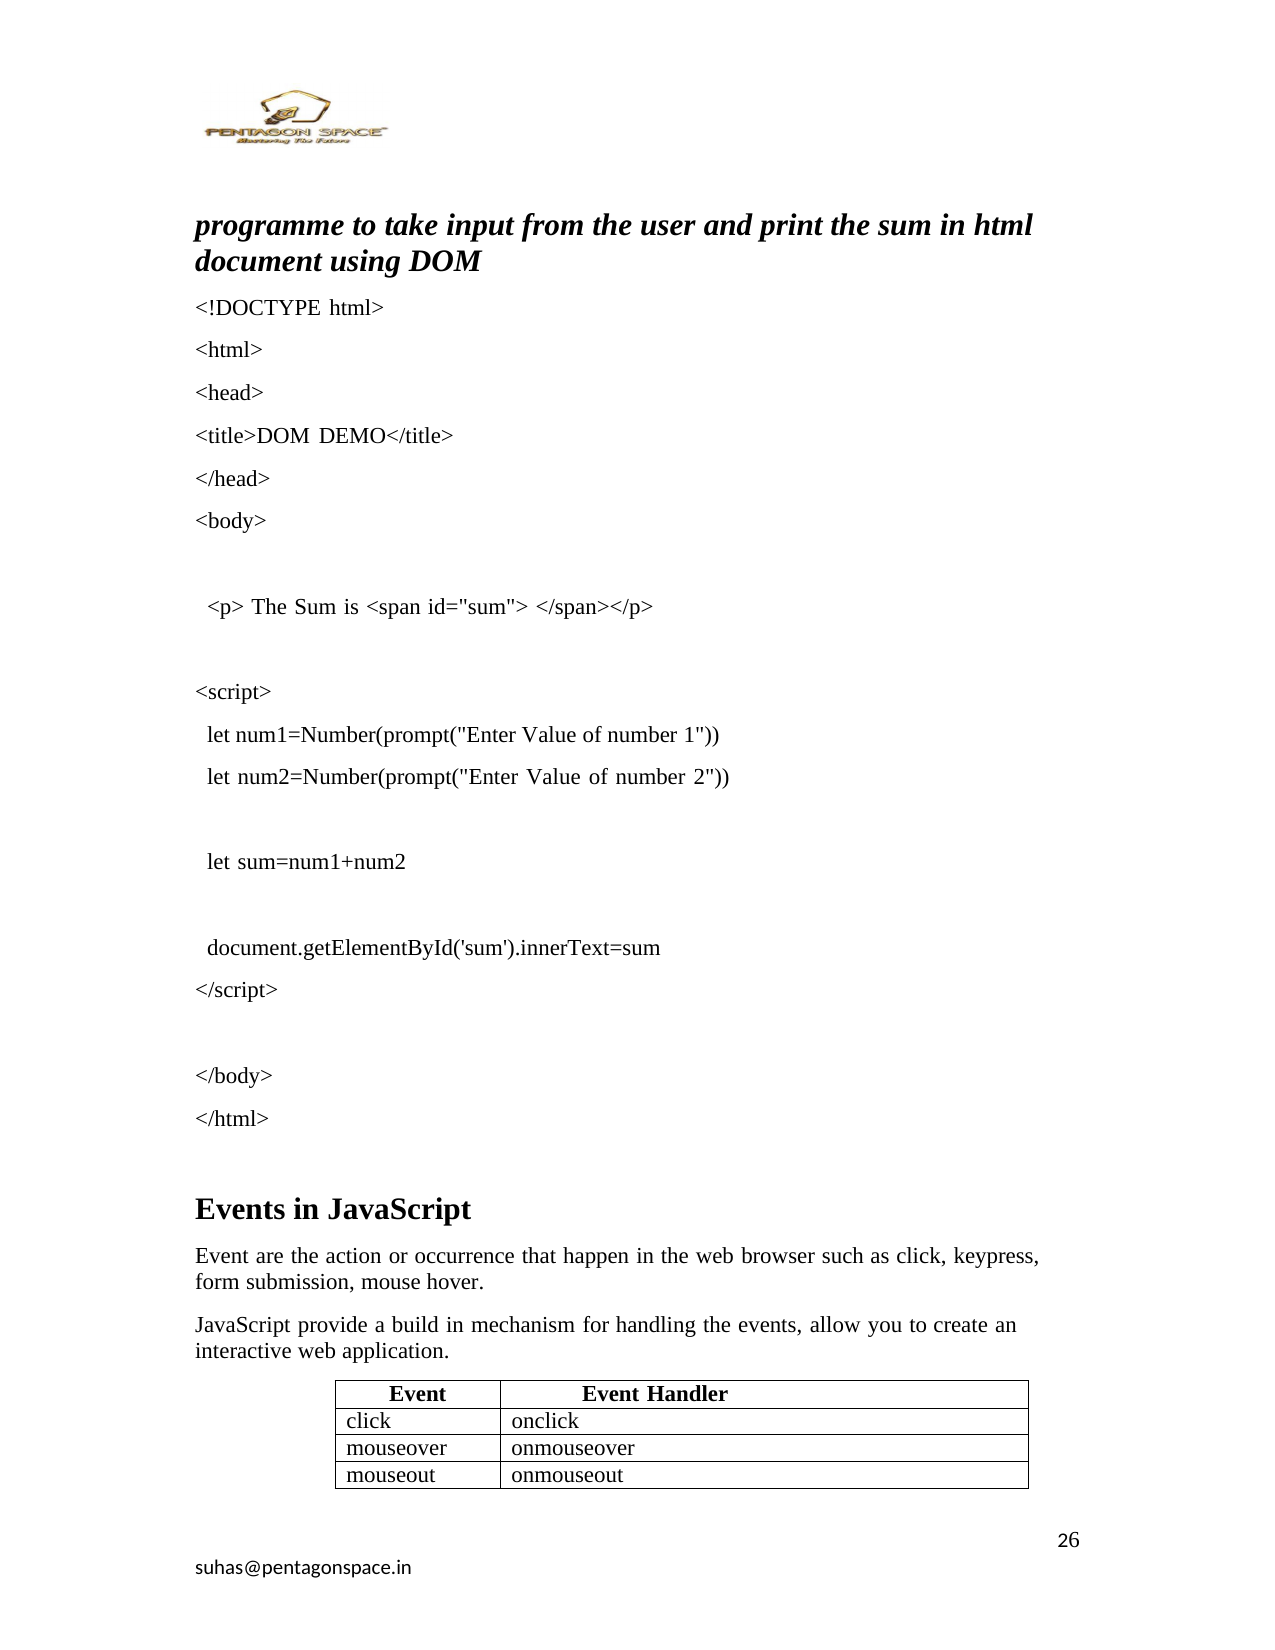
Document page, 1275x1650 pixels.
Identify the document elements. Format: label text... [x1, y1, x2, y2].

text JavaScript provide a build in mechanism for handling the events, allow you to create an interactive web application. [195, 1311, 1067, 1364]
text <head> [195, 379, 1110, 406]
picture [202, 83, 391, 148]
text <html> [195, 337, 1110, 363]
table_cell mouseover [336, 1435, 500, 1461]
table_header Event Handler [501, 1381, 1028, 1407]
text <p> The Sum is <span id="sum"> </span></p> [207, 593, 1110, 619]
text <body> [195, 507, 1110, 534]
subtitle Events in JavaScript [195, 1190, 1110, 1226]
table_cell onmouseover [501, 1435, 1028, 1461]
text </script> [195, 976, 1110, 1003]
text programme to take input from the user and print the sum in html document using DOM [195, 207, 1067, 278]
text </head> [195, 464, 1110, 491]
text </body> [195, 1062, 1110, 1088]
table_header Event [336, 1381, 500, 1407]
text <title>DOM DEMO</title> [195, 422, 1110, 448]
table_cell mouseout [336, 1462, 500, 1488]
text let num1=Number(prompt("Enter Value of number 1")) let num2=Number(prompt("Enter Value of number 2")) [207, 721, 740, 790]
table_cell onmouseout [501, 1462, 1028, 1488]
text let sum=num1+num2 [207, 848, 1110, 875]
table_cell click [336, 1409, 500, 1434]
text <!DOCTYPE html> [195, 294, 1110, 320]
text <script> [195, 678, 1110, 704]
table_cell onclick [501, 1409, 1028, 1434]
text document.getElementById('sum').innerText=sum [207, 934, 1110, 960]
text </html> [195, 1105, 1110, 1131]
text Event are the action or occurrence that happen in the web browser such as click, keypress, form submission, mouse hover. [195, 1242, 1067, 1295]
